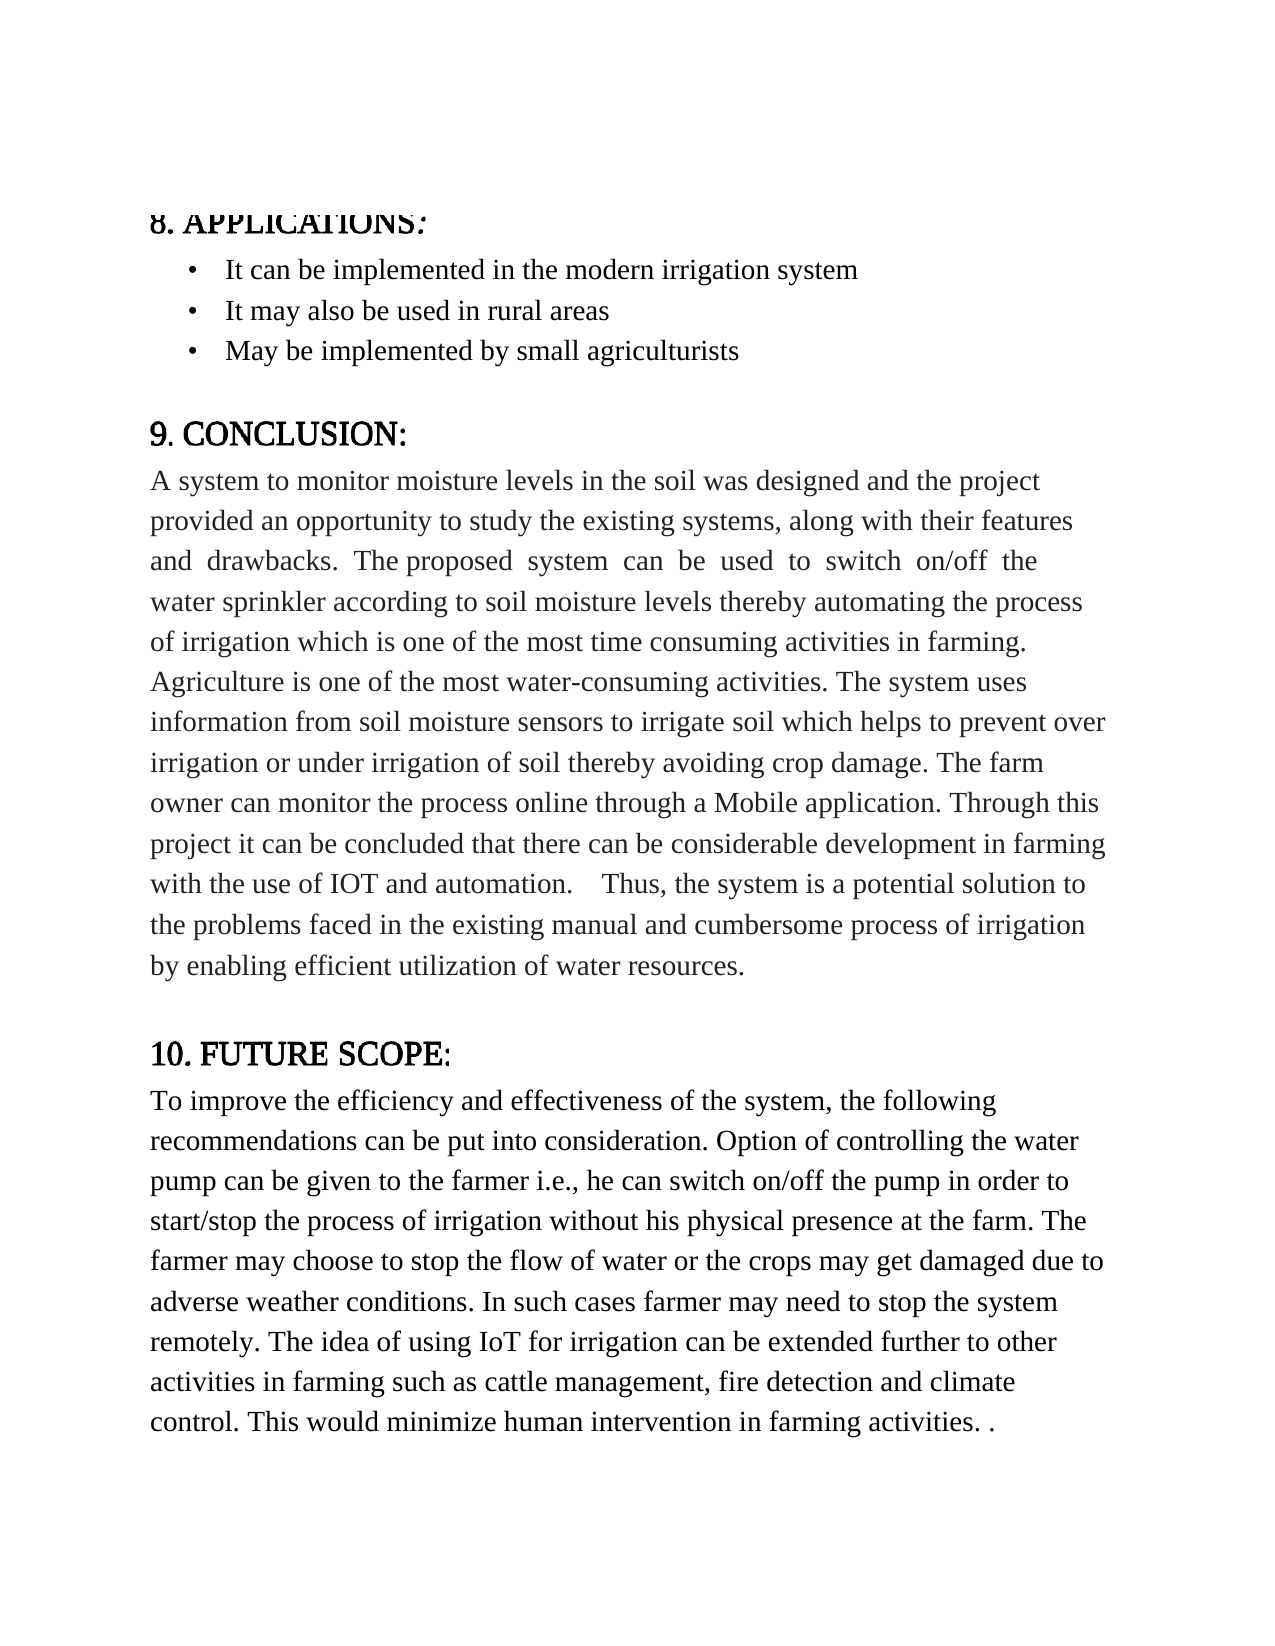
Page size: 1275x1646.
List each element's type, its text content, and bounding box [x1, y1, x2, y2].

picture [339, 1041, 449, 1066]
list It can be implemented in the modern irrigation system [187, 252, 1135, 286]
list May be implemented by small agriculturists [187, 333, 1135, 366]
text To improve the efficiency and effectiveness of the system, the following recommendations can be put into consideration. Option of controlling the water pump can be given to the farmer i.e., he can switch on/off the pump in order to start/stop the process of irrigation without his physical presence at the farm. The farmer may choose to stop the flow of water or the crops may get damaged due to adverse weather conditions. In such cases farmer may need to stop the system remotely. The idea of using IoT for irrigation can be extended further to other activities in farming such as cattle management, fire detection and climate control. This would minimize human intervention in farming activities. . [150, 1048, 1108, 1438]
list It may also be used in rural areas [187, 293, 1135, 326]
picture [150, 215, 426, 234]
picture [150, 421, 173, 446]
text A system to monitor moisture levels in the soil was designed and the project provided an opportunity to study the existing systems, along with their features and drawbacks. The proposed system can be used to switch on/off the water sprinkler according to soil moisture levels thereby automating the process of irrigation which is one of the most time consuming activities in farming. [150, 428, 1103, 657]
picture [183, 421, 405, 446]
picture [152, 1041, 328, 1066]
text Agriculture is one of the most water-consuming activities. The system uses information from soil moisture sensors to irrigate soil which helps to prevent over irrigation or under irrigation of soil thereby avoiding crop damage. The farm owner can monitor the process online through a Mobile application. Through this project it can be concluded that there can be considerable development in farming with the use of IOT and automation. Thus, the system is a potential solution to the problems faced in the existing manual and cumbersome process of irrigation by enabling efficient utilization of water resources. [150, 664, 1119, 981]
